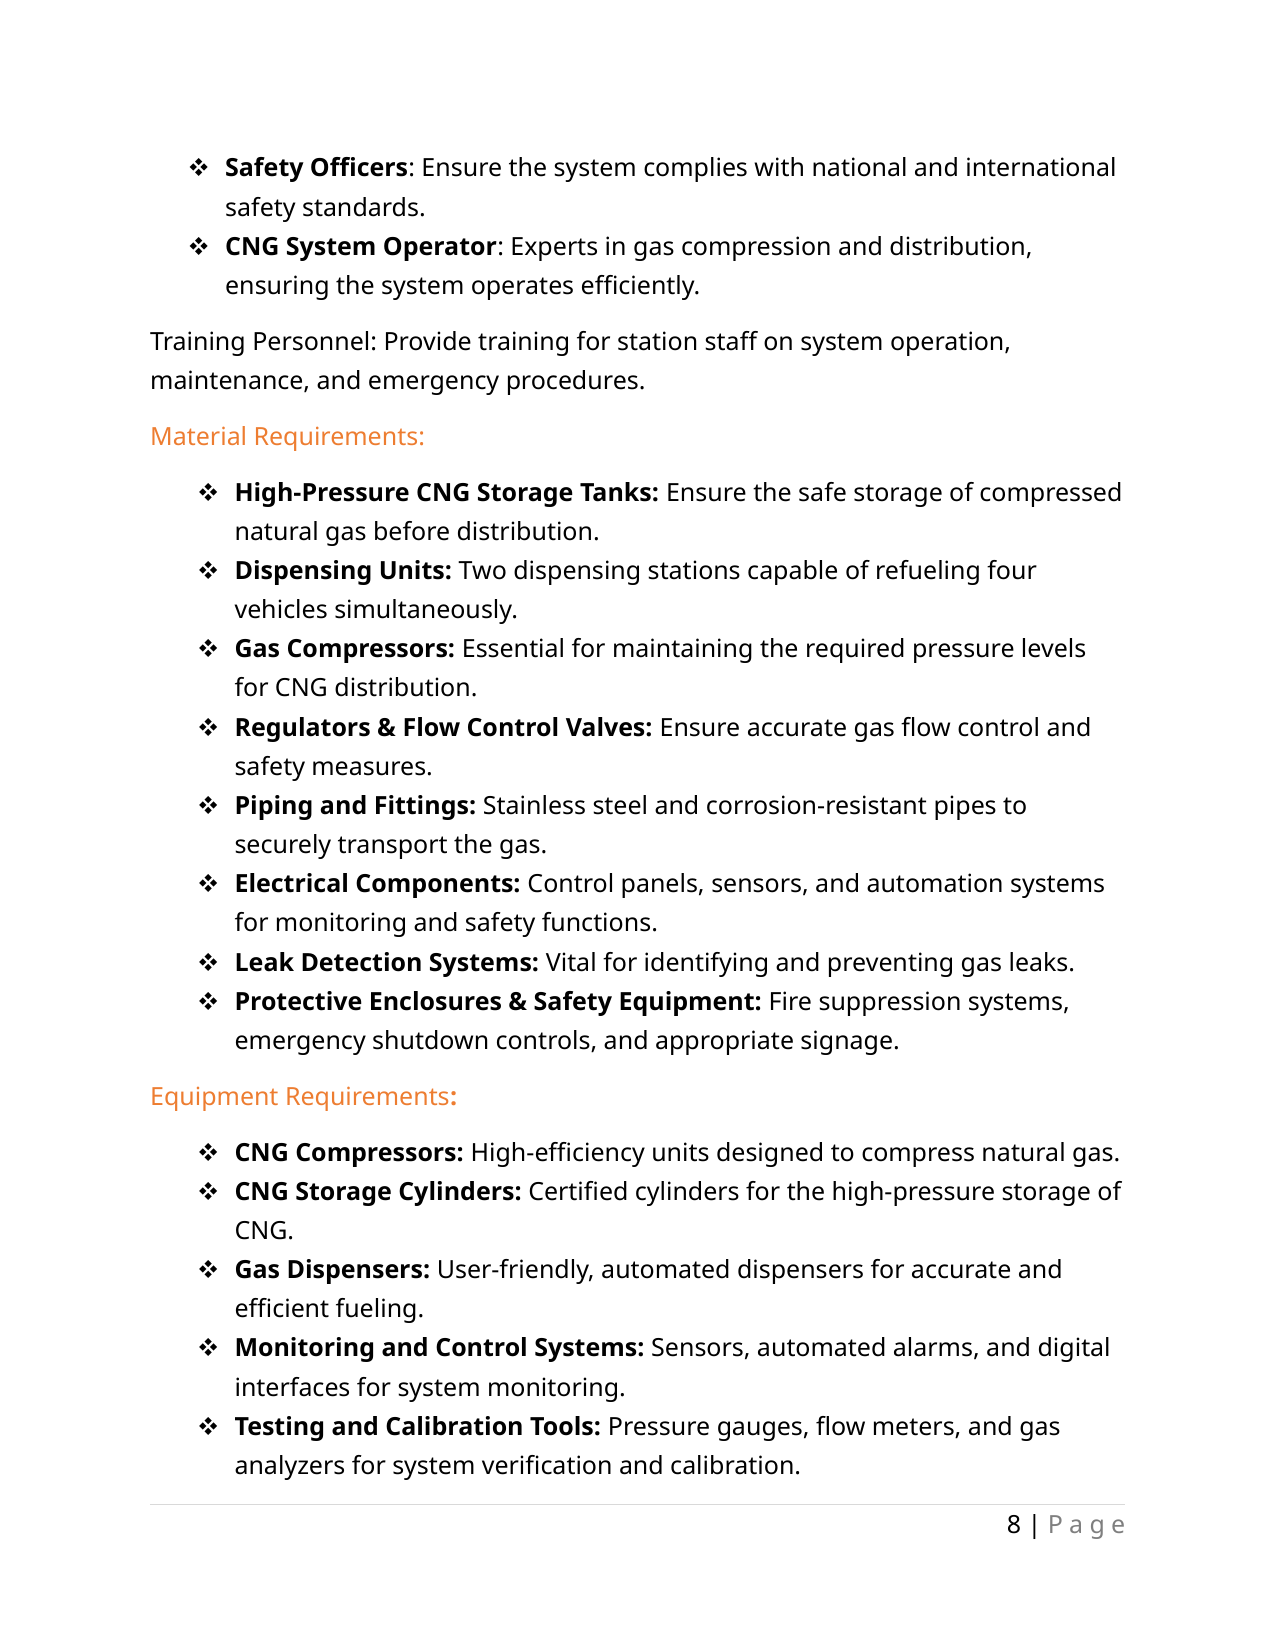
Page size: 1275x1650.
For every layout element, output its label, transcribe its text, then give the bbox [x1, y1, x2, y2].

list CNG System Operator: Experts in gas compression and distribution, ensuring the system operates efficiently. [187, 228, 1125, 302]
list Monitoring and Control Systems: Sensors, automated alarms, and digital interfaces for system monitoring. [197, 1330, 1125, 1403]
list CNG Storage Cylinders: Certified cylinders for the high-pressure storage of CNG. [197, 1173, 1125, 1247]
list Electrical Components: Control panels, sensors, and automation systems for monitoring and safety functions. [197, 866, 1125, 939]
list Gas Dispensers: User-friendly, automated dispensers for accurate and efficient fueling. [197, 1252, 1125, 1325]
list High-Pressure CNG Storage Tanks: Ensure the safe storage of compressed natural gas before distribution. [197, 474, 1125, 547]
list Leak Detection Systems: Vital for identifying and preventing gas leaks. [197, 944, 1125, 978]
list Protective Enclosures & Safety Equipment: Fire suppression systems, emergency shutdown controls, and appropriate signage. [197, 983, 1125, 1057]
list Gas Compressors: Essential for maintaining the required pressure levels for CNG distribution. [197, 631, 1125, 704]
list CNG Compressors: High-efficiency units designed to compress natural gas. [197, 1134, 1125, 1168]
list Safety Officers: Ensure the system complies with national and international safety standards. [187, 150, 1125, 223]
list Regulators & Flow Control Valves: Ensure accurate gas flow control and safety measures. [197, 709, 1125, 782]
list Dispensing Units: Two dispensing stations capable of refueling four vehicles simultaneously. [197, 552, 1125, 626]
list Piping and Fittings: Stainless steel and corrosion-resistant pipes to securely transport the gas. [197, 787, 1125, 861]
text Equipment Requirements: [150, 1078, 1125, 1112]
text Material Requirements: [150, 418, 1125, 452]
text Training Personnel: Provide training for station staff on system operation, maintenance, and emergency procedures. [150, 323, 1125, 397]
list Testing and Calibration Tools: Pressure gauges, flow meters, and gas analyzers for system verification and calibration. [197, 1408, 1125, 1482]
